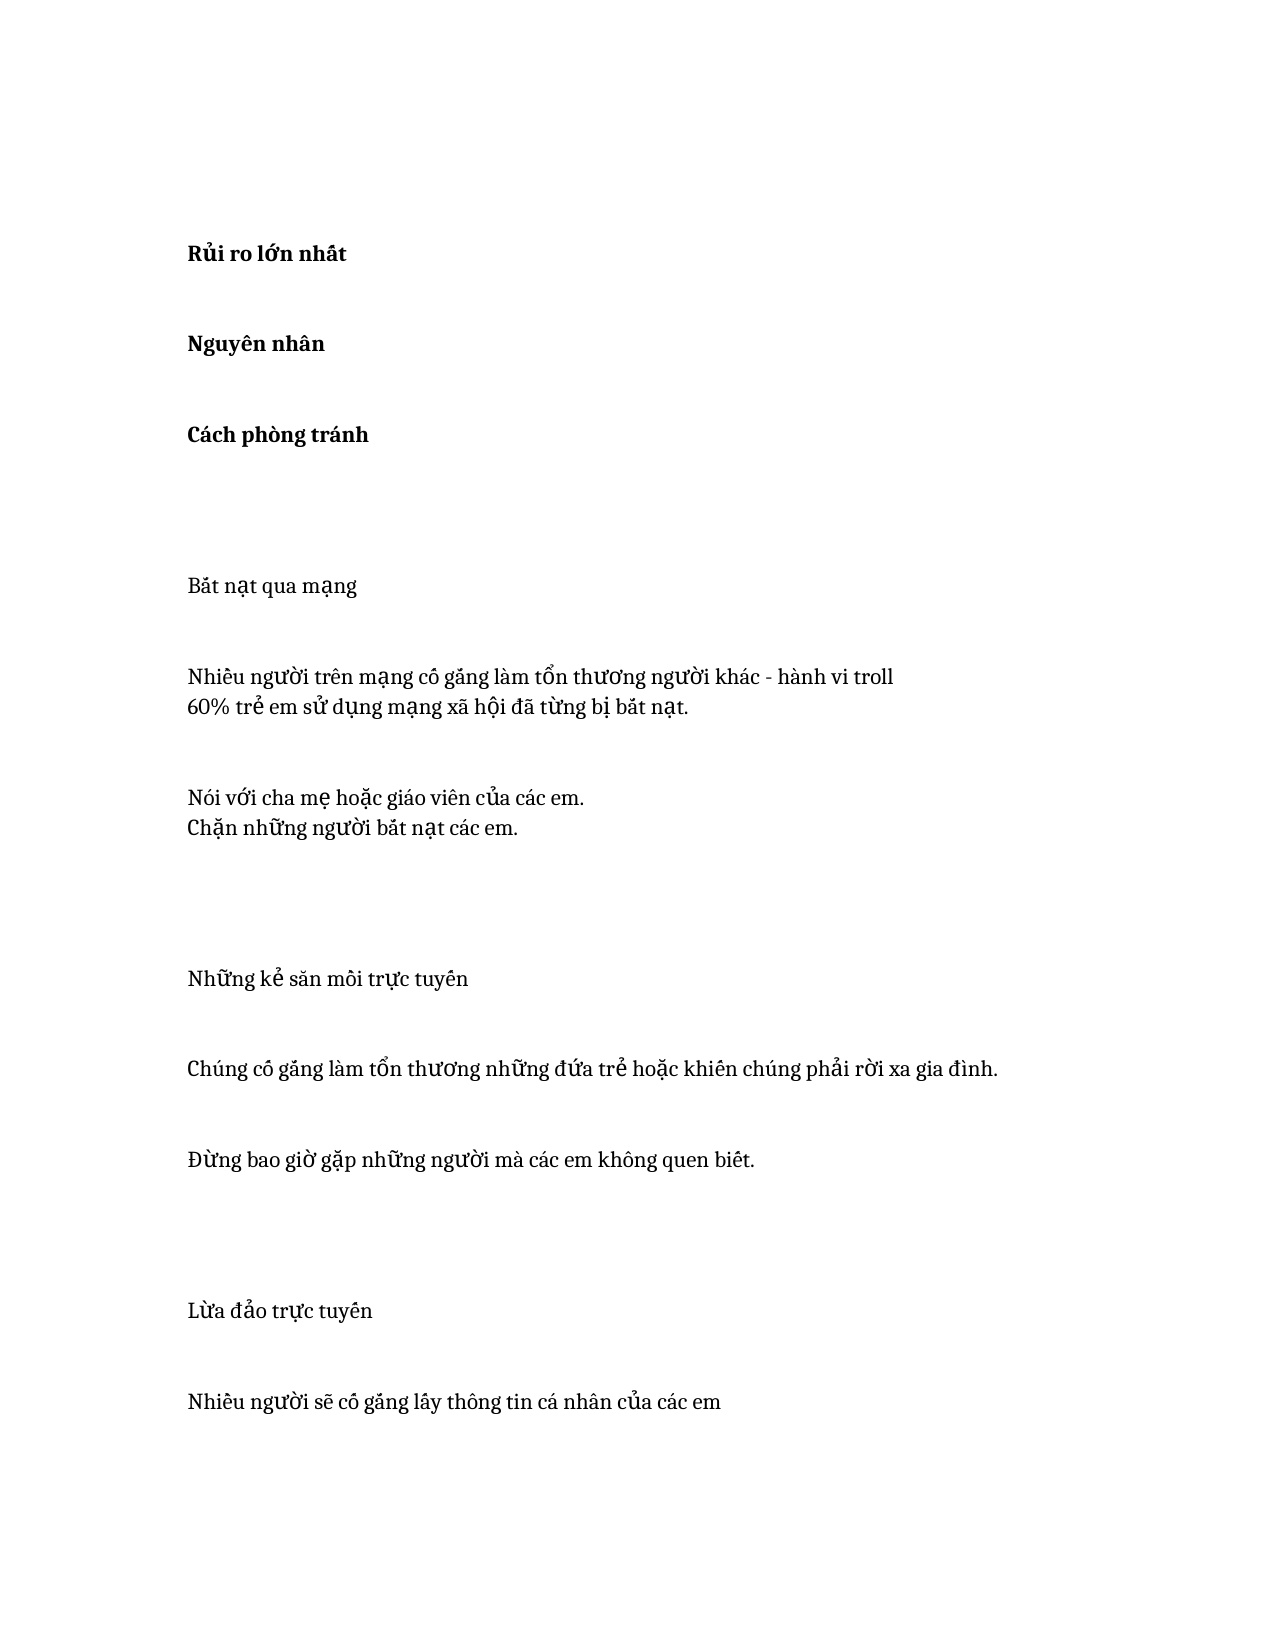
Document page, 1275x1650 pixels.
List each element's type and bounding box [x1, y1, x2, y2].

text [187, 150, 1087, 1475]
